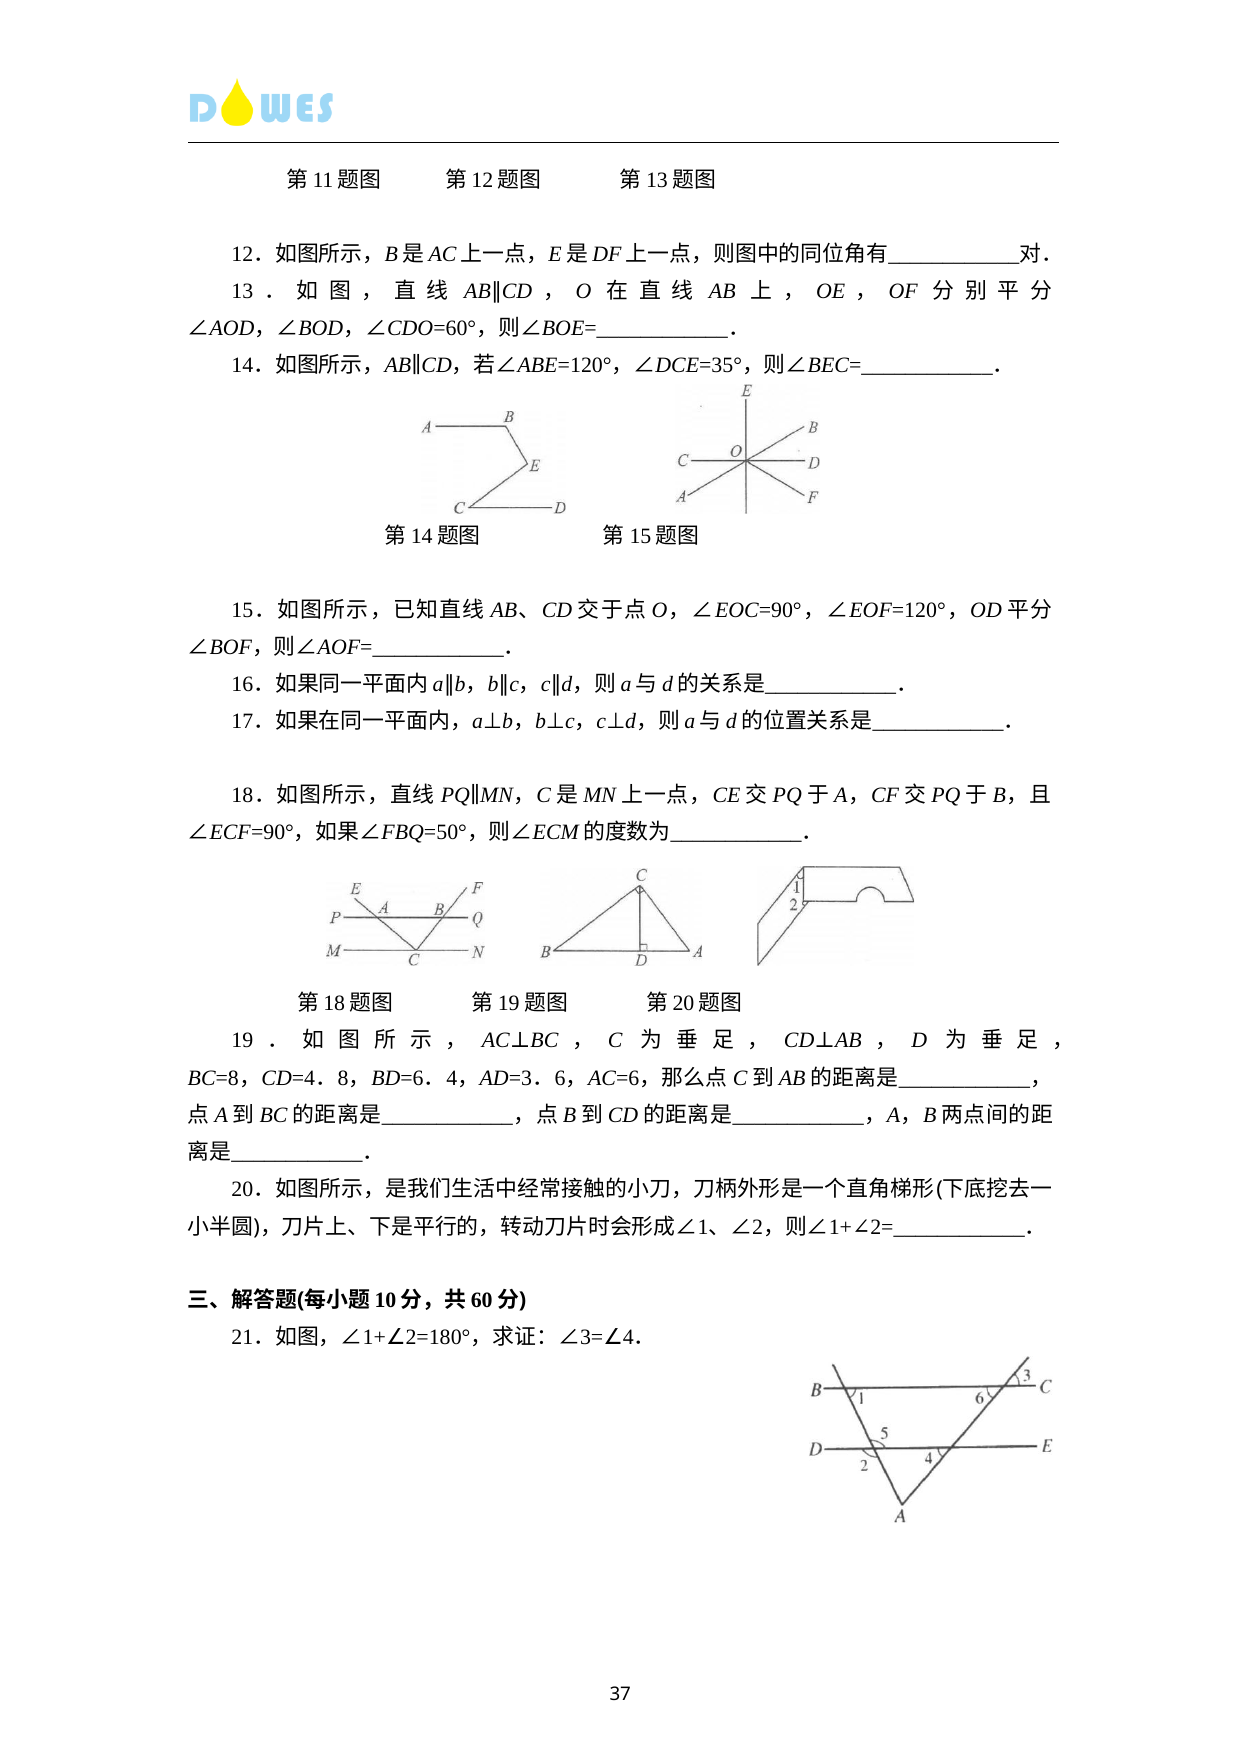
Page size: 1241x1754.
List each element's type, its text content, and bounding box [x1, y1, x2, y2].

text 16．如果同一平面内a∥b，b∥c，c∥d，则a与d的关系是____________． [187, 666, 1053, 698]
text 19．如图所示，AC⊥BC，C为垂足，CD⊥AB，D为垂足，BC=8，CD=4．8，BD=6．4，AD=3．6，AC=6，那么点C到AB的距离是____________，点A到BC的距离是____________，点B到CD的距离是____________，A，B两点间的距离是____________． [187, 1022, 1053, 1166]
text 14．如图所示，AB∥CD，若∠ABE=120°，∠DCE=35°，则∠BEC=____________． [187, 347, 1053, 379]
picture [756, 866, 915, 966]
picture [808, 1356, 1053, 1523]
picture [539, 868, 703, 966]
text 18．如图所示，直线PQ∥MN，C是MN上一点，CE交PQ于A，CF交PQ于B，且∠ECF=90°，如果∠FBQ=50°，则∠ECM的度数为____________． [187, 777, 1053, 846]
text 第11题图 第12题图 第13题图 [187, 162, 1053, 194]
text 三、解答题(每小题10分，共60分) [187, 1282, 1053, 1314]
text 第14题图 第15题图 [187, 518, 1053, 551]
picture [675, 384, 820, 514]
text 20．如图所示，是我们生活中经常接触的小刀，刀柄外形是一个直角梯形(下底挖去一小半圆)，刀片上、下是平行的，转动刀片时会形成∠1、∠2，则∠1+∠2=____________． [187, 1171, 1053, 1241]
text 21．如图，∠1+∠2=180°，求证：∠3=∠4． [187, 1319, 1053, 1351]
text 15．如图所示，已知直线AB、CD交于点O，∠EOC=90°，∠EOF=120°，OD平分∠BOF，则∠AOF=____________． [187, 591, 1053, 661]
picture [326, 882, 485, 966]
picture [178, 71, 346, 139]
text 17．如果在同一平面内，a⊥b，b⊥c，c⊥d，则a与d的位置关系是____________． [187, 703, 1053, 736]
text 13．如图，直线AB∥CD，O在直线AB上，OE，OF分别平分∠AOD，∠BOD，∠CDO=60°，则∠BOE=____________． [187, 273, 1053, 342]
text 12．如图所示，B是AC上一点，E是DF上一点，则图中的同位角有____________对． [187, 235, 1053, 268]
picture [420, 411, 566, 514]
text 第18题图 第19题图 第20题图 [187, 985, 1053, 1017]
